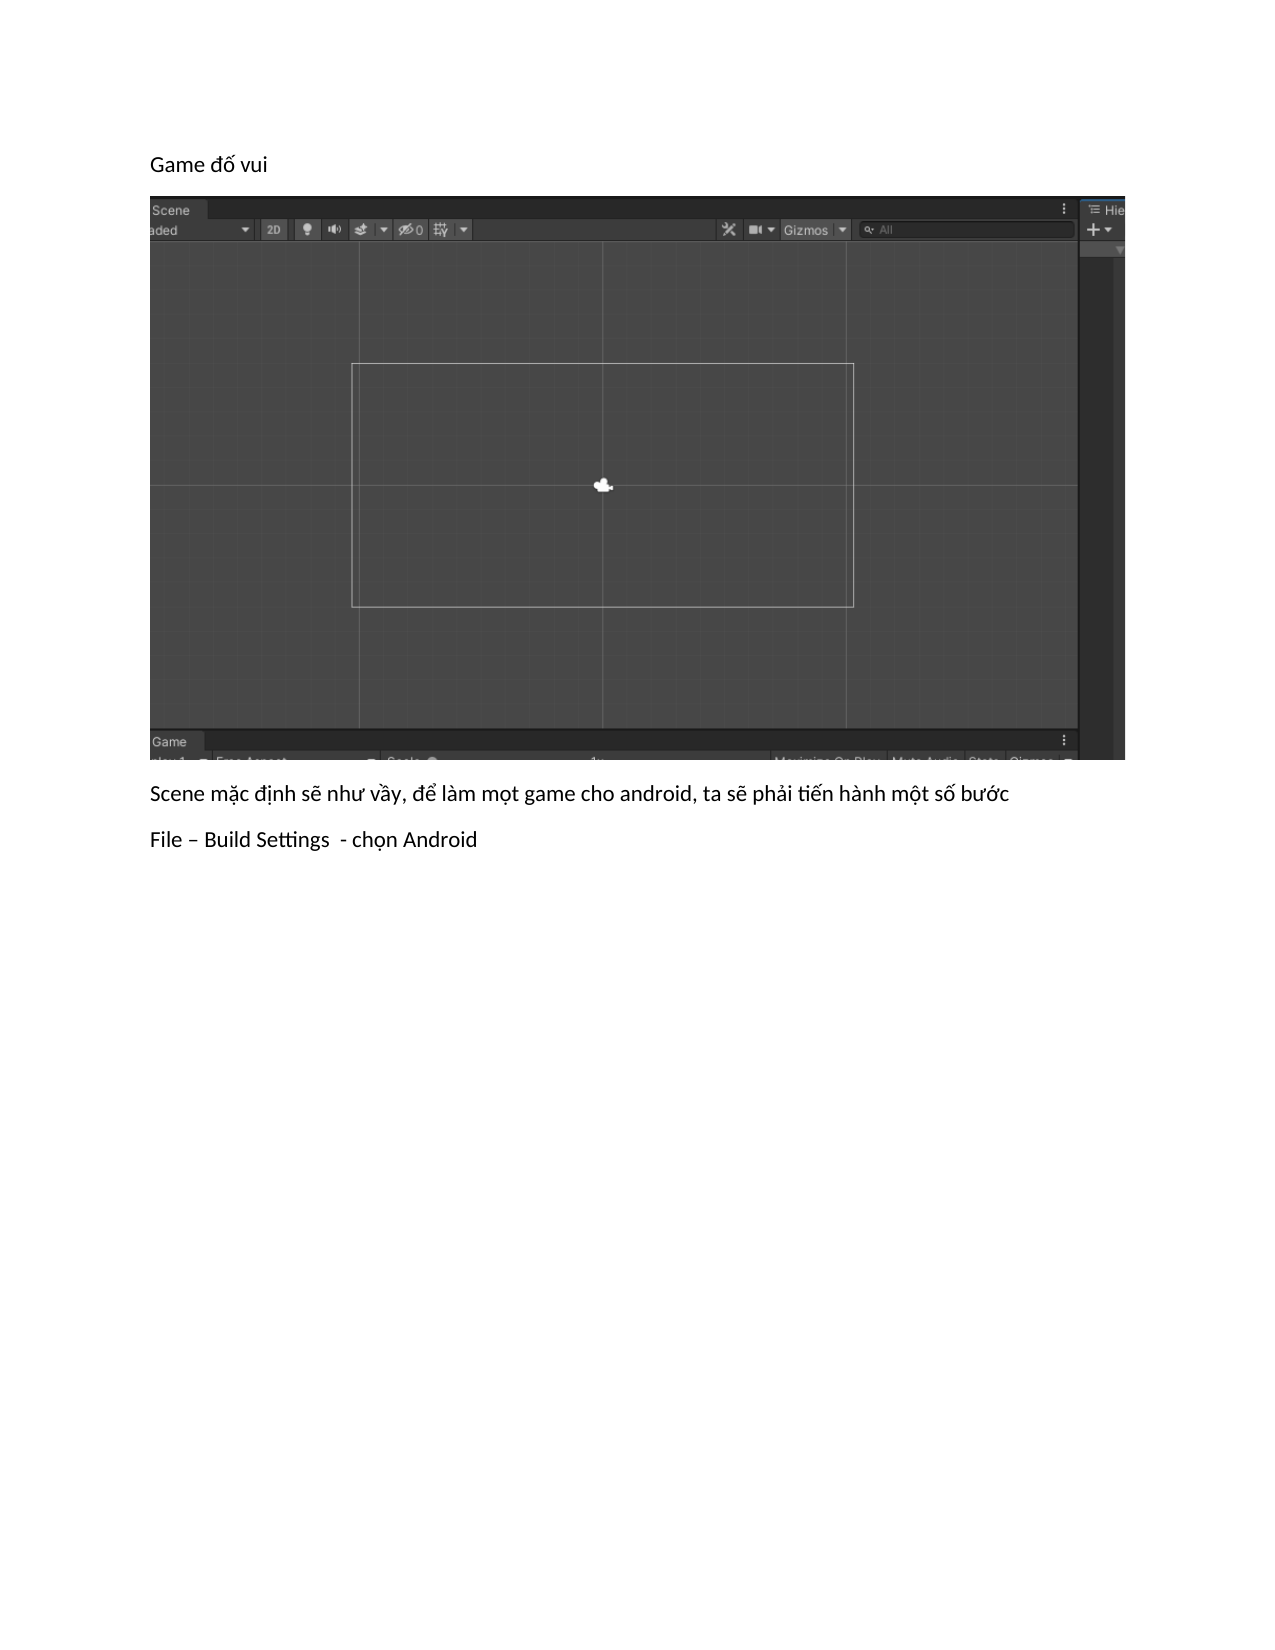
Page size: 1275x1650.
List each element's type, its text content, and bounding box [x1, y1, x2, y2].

text File – Build Settings - chọn Android [150, 826, 1125, 854]
text Scene mặc định sẽ như vầy, để làm mọt game cho android, ta sẽ phải tiến hành một số bước [150, 779, 1125, 807]
picture [150, 196, 1125, 760]
text Game đố vui [150, 150, 1125, 178]
